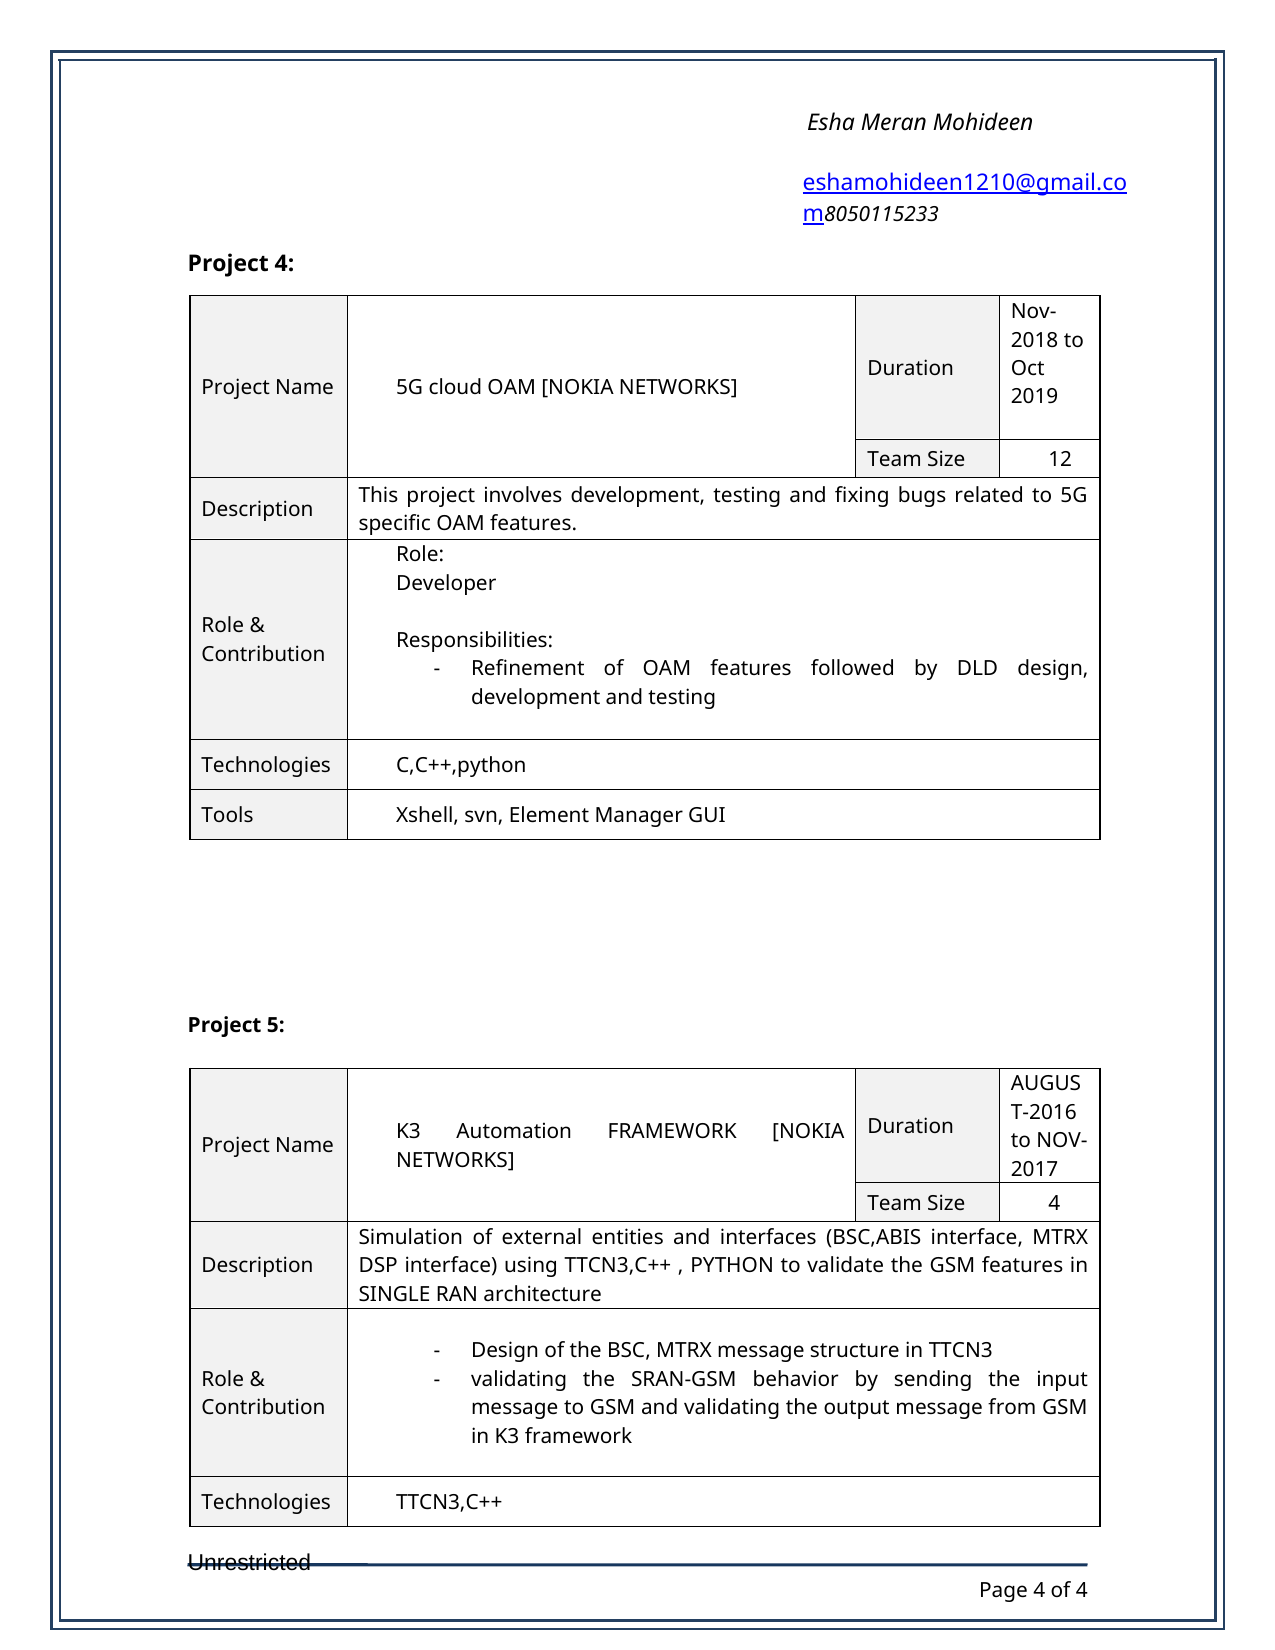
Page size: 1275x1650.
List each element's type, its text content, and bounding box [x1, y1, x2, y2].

table_cell Team Size [856, 1183, 999, 1221]
table_cell Description [191, 478, 347, 538]
table_header Project Name [191, 296, 347, 477]
table_cell Simulation of external entities and interfaces (BSC,ABIS interface, MTRX DSP interface) using TTCN3,C++ , PYTHON to validate the GSM features in SINGLE RAN architecture [348, 1222, 1099, 1307]
table_cell Role & Contribution [191, 1309, 347, 1476]
table_header Duration [856, 296, 999, 438]
table_cell Technologies [191, 1477, 347, 1526]
table_cell Team Size [856, 440, 999, 477]
table_cell C,C++,python [348, 740, 1099, 789]
table_header 5G cloud OAM [NOKIA NETWORKS] [348, 296, 855, 477]
table_header Nov-2018 to Oct 2019 [1000, 296, 1099, 438]
table_cell TTCN3,C++ [348, 1477, 1099, 1526]
text Project 4: [187, 247, 1087, 278]
table_cell Design of the BSC, MTRX message structure in TTCN3 validating the SRAN-GSM behavior by sending the input message to GSM and validating the output message from GSM in K3 framework [348, 1309, 1099, 1476]
table_header Duration [856, 1069, 999, 1182]
text Project 5: [187, 1011, 1087, 1039]
table_cell This project involves development, testing and fixing bugs related to 5G specific OAM features. [348, 478, 1099, 538]
table_cell Xshell, svn, Element Manager GUI [348, 790, 1099, 839]
table_cell 12 [1000, 440, 1099, 477]
table_header Project Name [191, 1069, 347, 1221]
table_cell Role: Developer Responsibilities: Refinement of OAM features followed by DLD design, development and testing [348, 540, 1099, 739]
table_header K3 Automation FRAMEWORK [NOKIA NETWORKS] [348, 1069, 855, 1221]
table_header AUGUST-2016 to NOV-2017 [1000, 1069, 1099, 1182]
table_cell 4 [1000, 1183, 1099, 1221]
table_cell Role & Contribution [191, 540, 347, 739]
table_cell Description [191, 1222, 347, 1307]
table_cell Technologies [191, 740, 347, 789]
table_cell Tools [191, 790, 347, 839]
